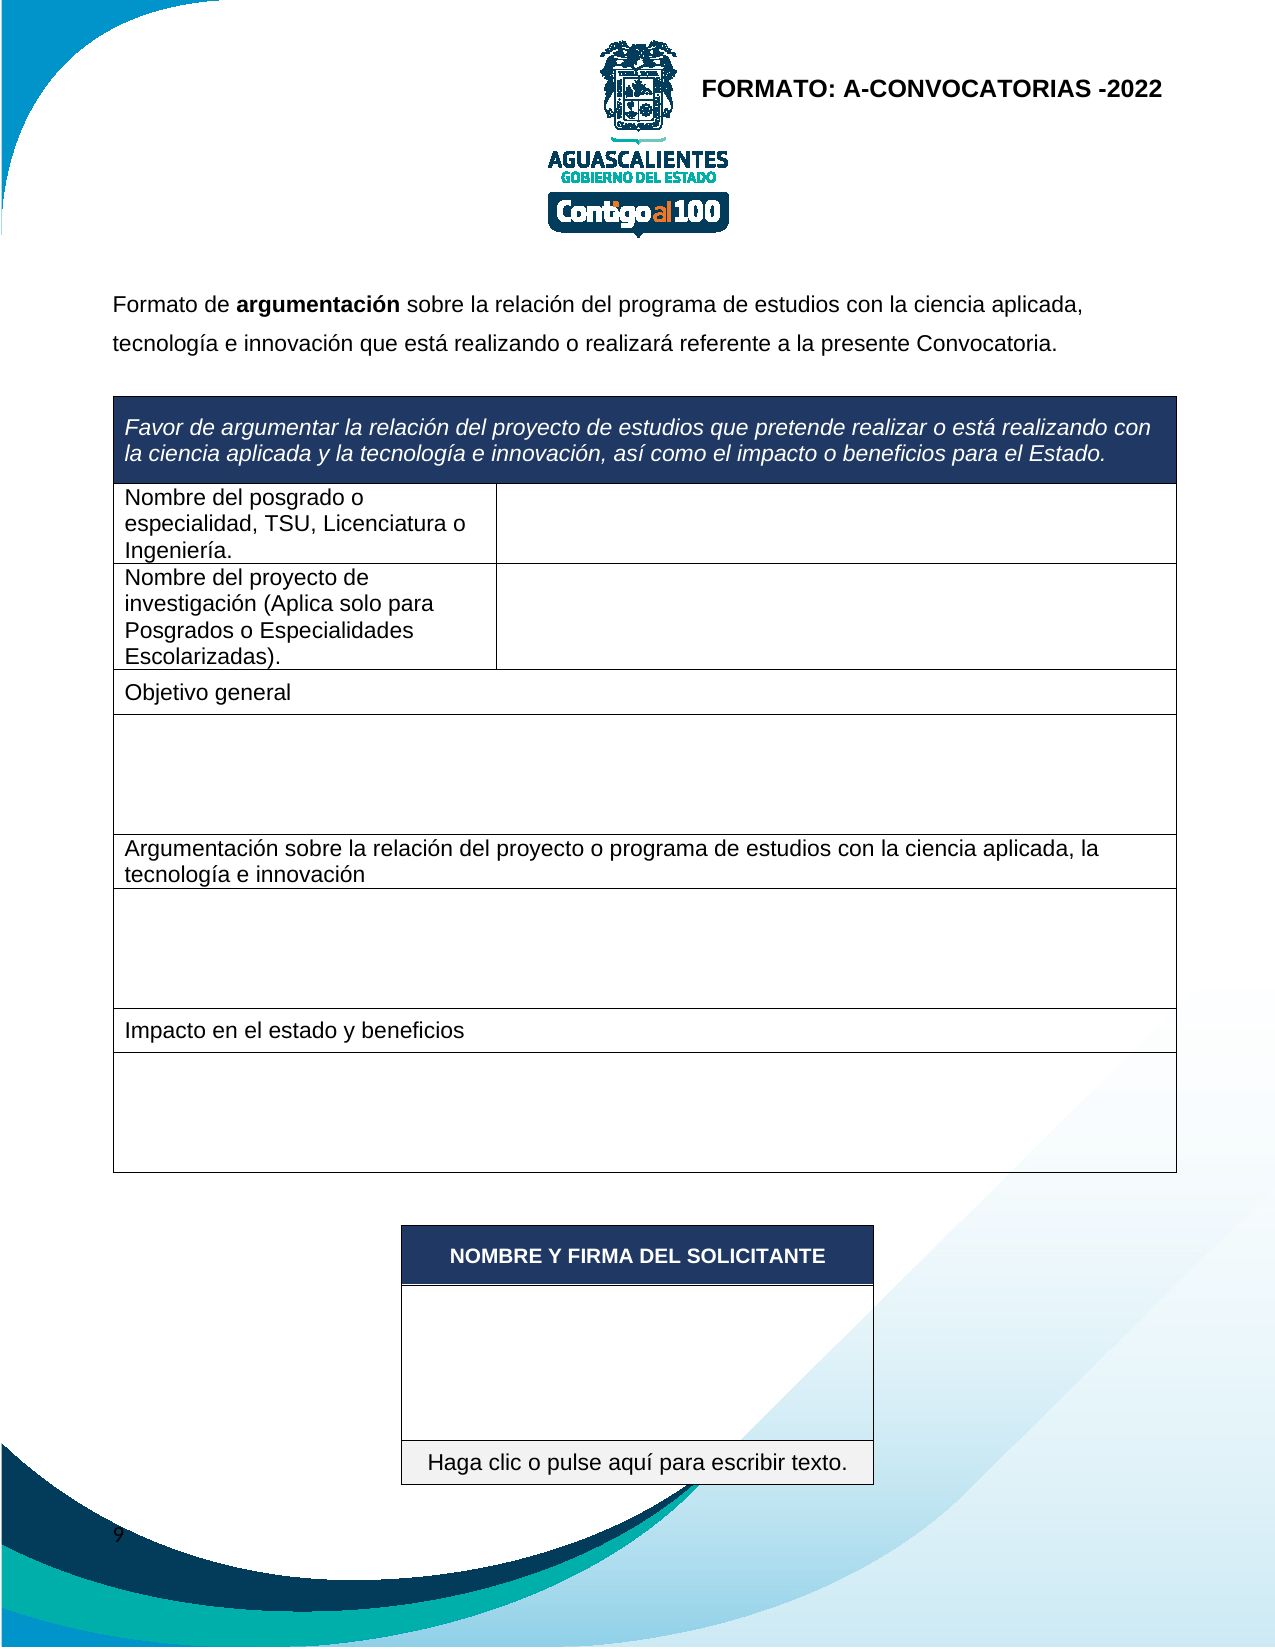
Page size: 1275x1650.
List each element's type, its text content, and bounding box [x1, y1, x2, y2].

table_cell [497, 484, 1176, 563]
table_cell Argumentación sobre la relación del proyecto o programa de estudios con la ciencia aplicada, la tecnología e innovación [114, 835, 1176, 887]
text Formato de argumentación sobre la relación del programa de estudios con la ciencia aplicada, tecnología e innovación que está realizando o realizará referente a la presente Convocatoria. [112, 291, 1162, 356]
picture [1, 0, 1275, 1647]
table_cell [114, 715, 1176, 834]
table_cell [114, 889, 1176, 1007]
table_cell Nombre del posgrado o especialidad, TSU, Licenciatura o Ingeniería. [114, 484, 496, 563]
table_header NOMBRE Y FIRMA DEL SOLICITANTE [402, 1226, 873, 1284]
table_cell Nombre del proyecto de investigación (Aplica solo para Posgrados o Especialidades Escolarizadas). [114, 564, 496, 669]
table_cell Objetivo general [114, 670, 1176, 714]
table_cell [114, 1053, 1176, 1172]
table_cell Impacto en el estado y beneficios [114, 1009, 1176, 1052]
table_cell [497, 564, 1176, 669]
table_cell [402, 1286, 873, 1440]
table_header Favor de argumentar la relación del proyecto de estudios que pretende realizar o está realizando con la ciencia aplicada y la tecnología e innovación, así como el impacto o beneficios para el Estado. [114, 397, 1176, 483]
